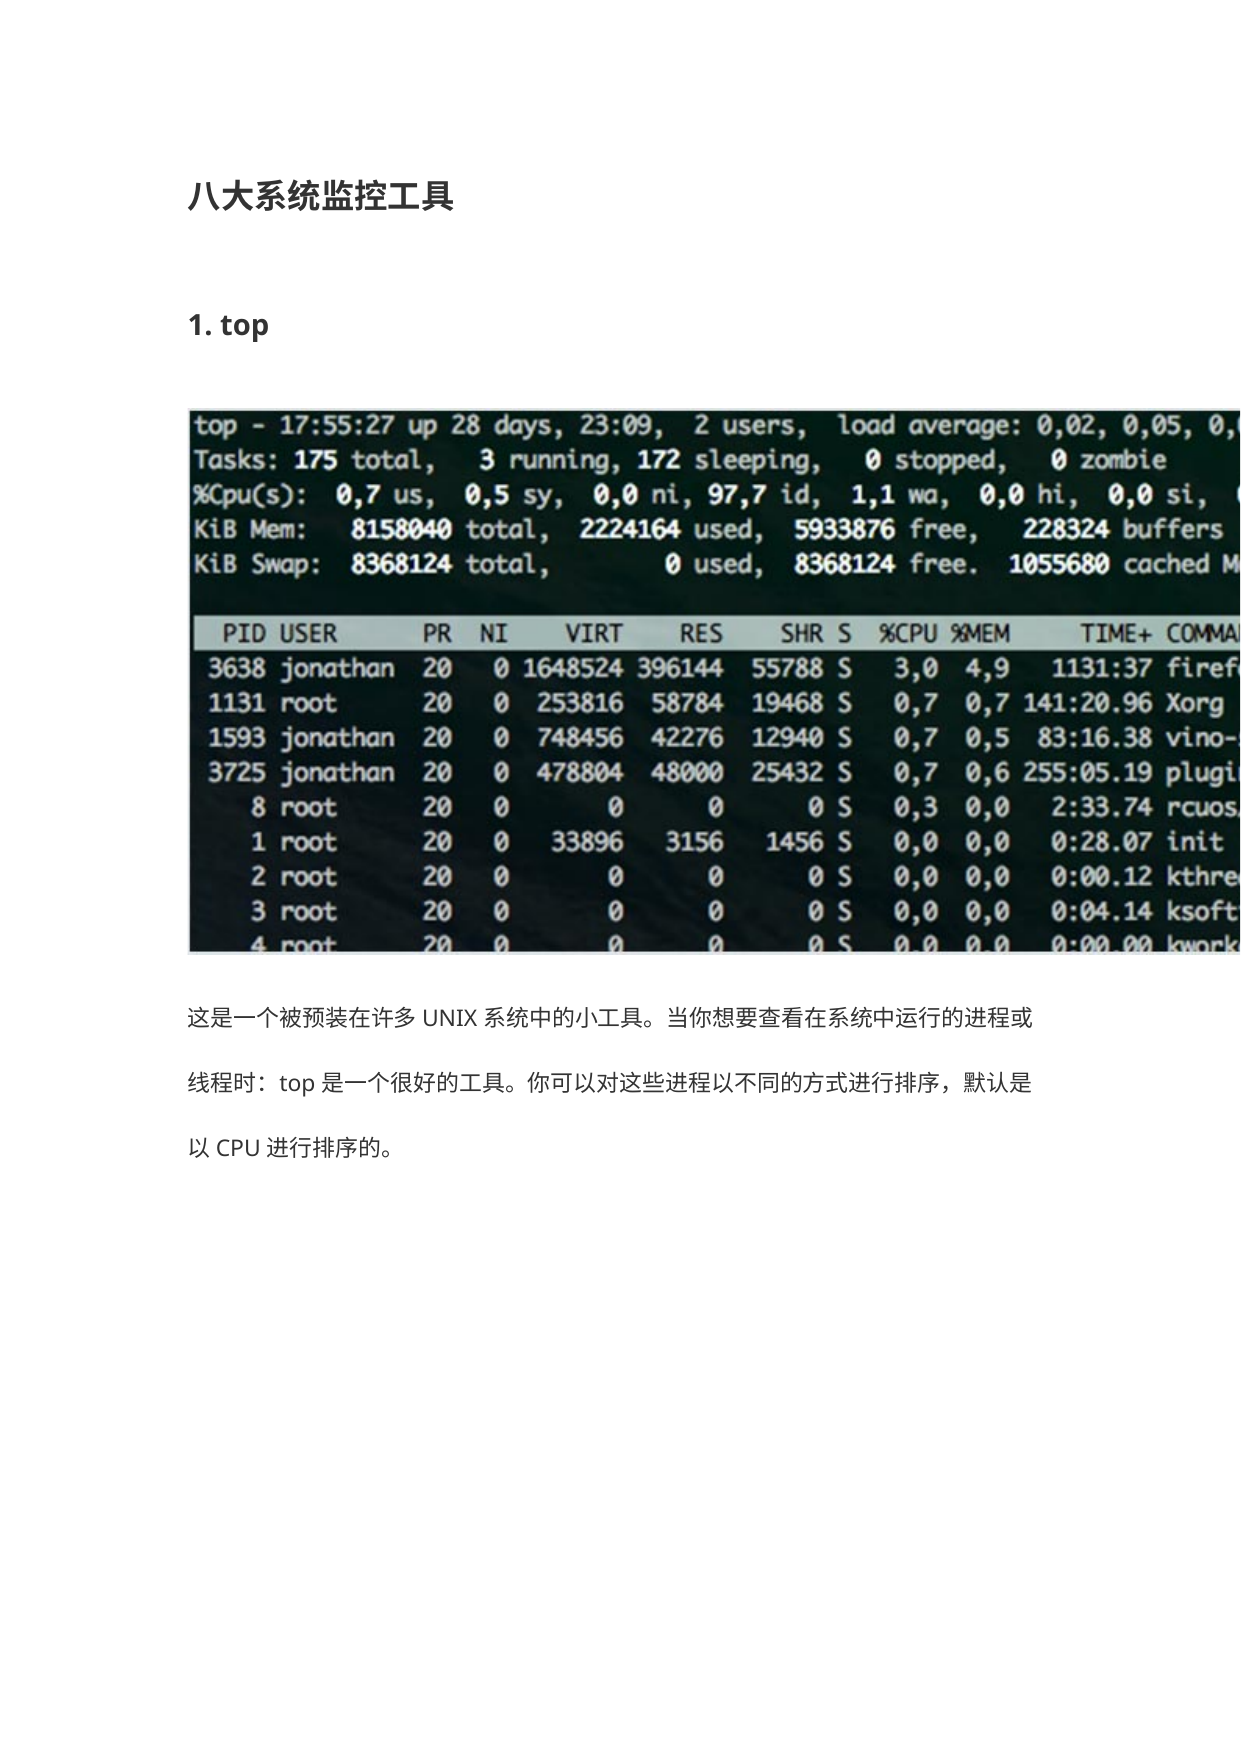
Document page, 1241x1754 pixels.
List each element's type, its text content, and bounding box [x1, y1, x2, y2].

text 这是一个被预装在许多 UNIX 系统中的小工具。当你想要查看在系统中运行的进程或线程时：top 是一个很好的工具。你可以对这些进程以不同的方式进行排序，默认是以 CPU 进行排序的。 [187, 984, 1053, 1179]
subtitle 八大系统监控工具 [187, 162, 1053, 227]
picture [187, 408, 1241, 955]
subtitle 1. top [187, 291, 1053, 356]
